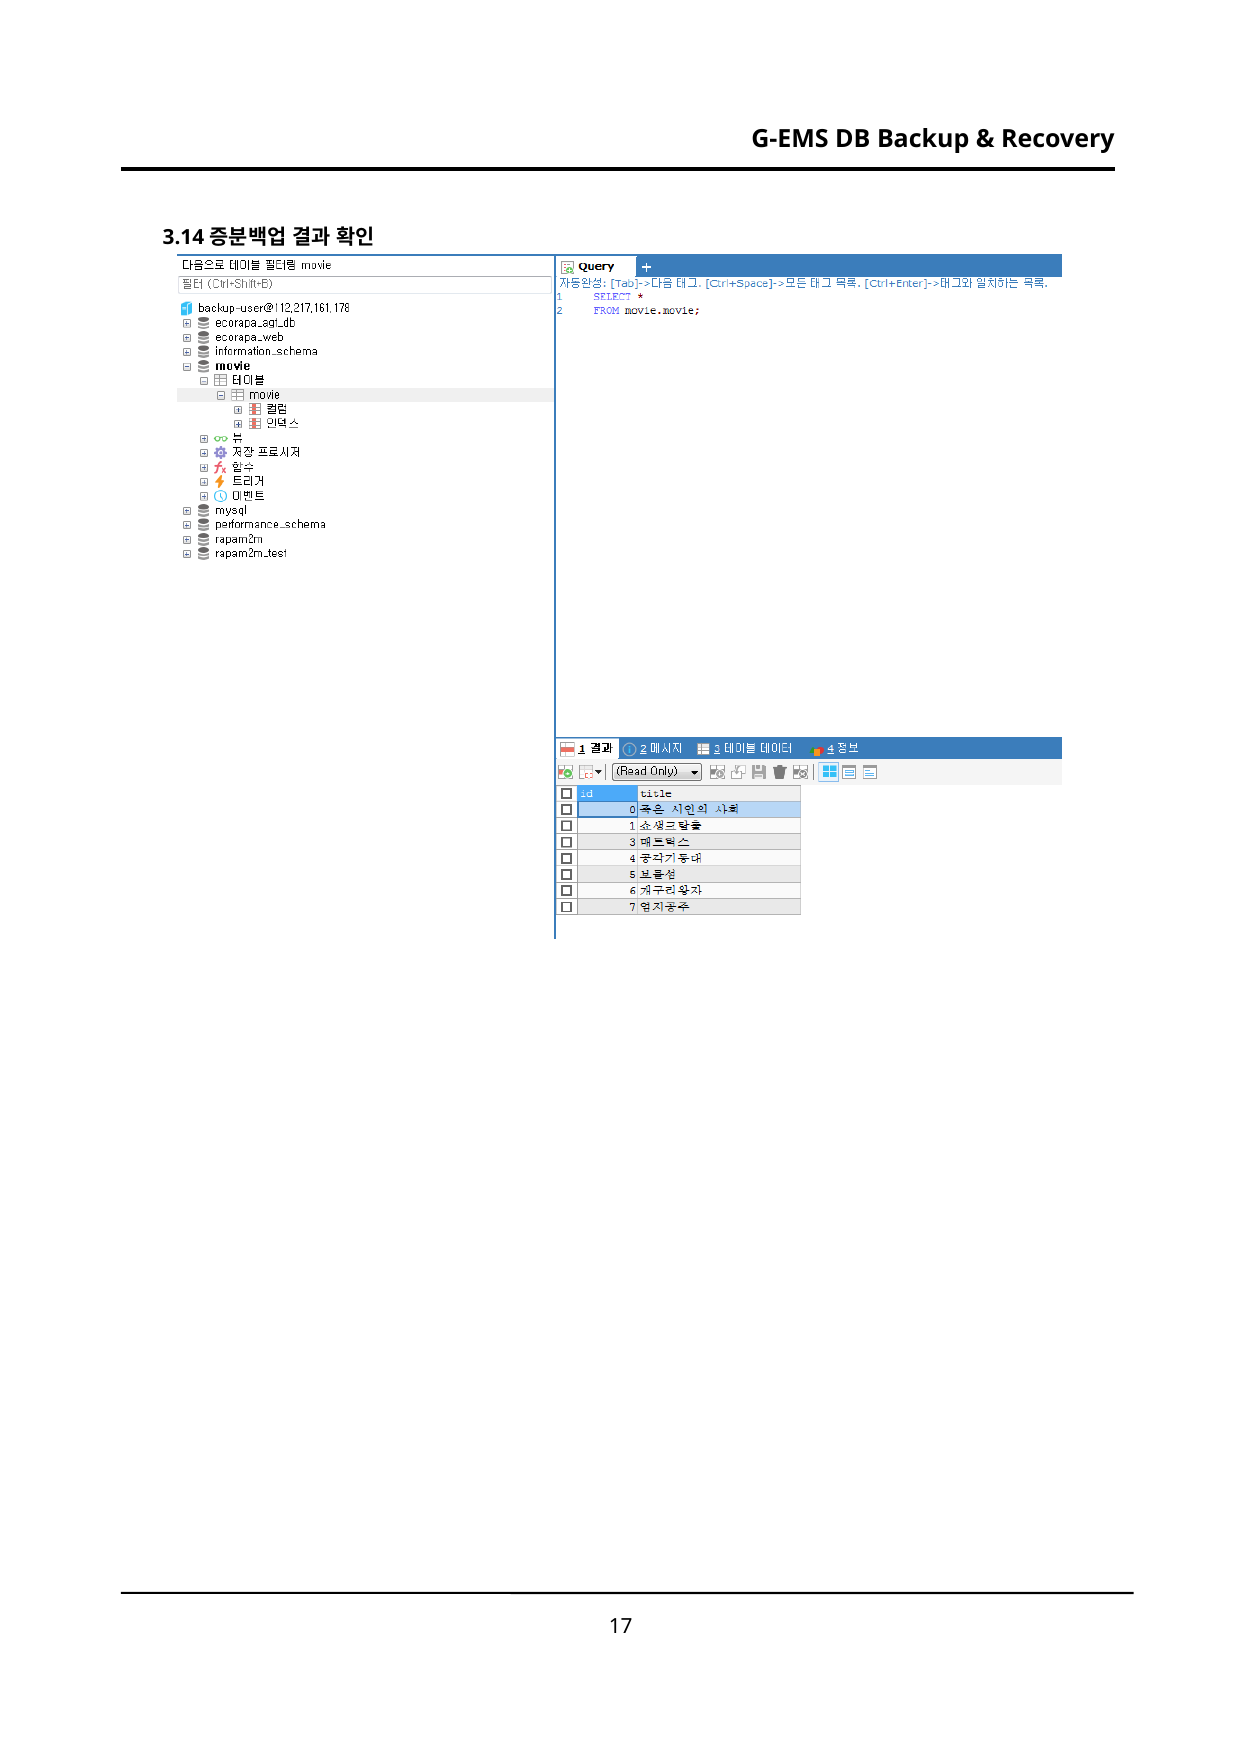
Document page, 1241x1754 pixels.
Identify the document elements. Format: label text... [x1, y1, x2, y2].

picture [177, 254, 1062, 939]
text 3.14 증분백업 결과 확인 [162, 217, 1063, 254]
